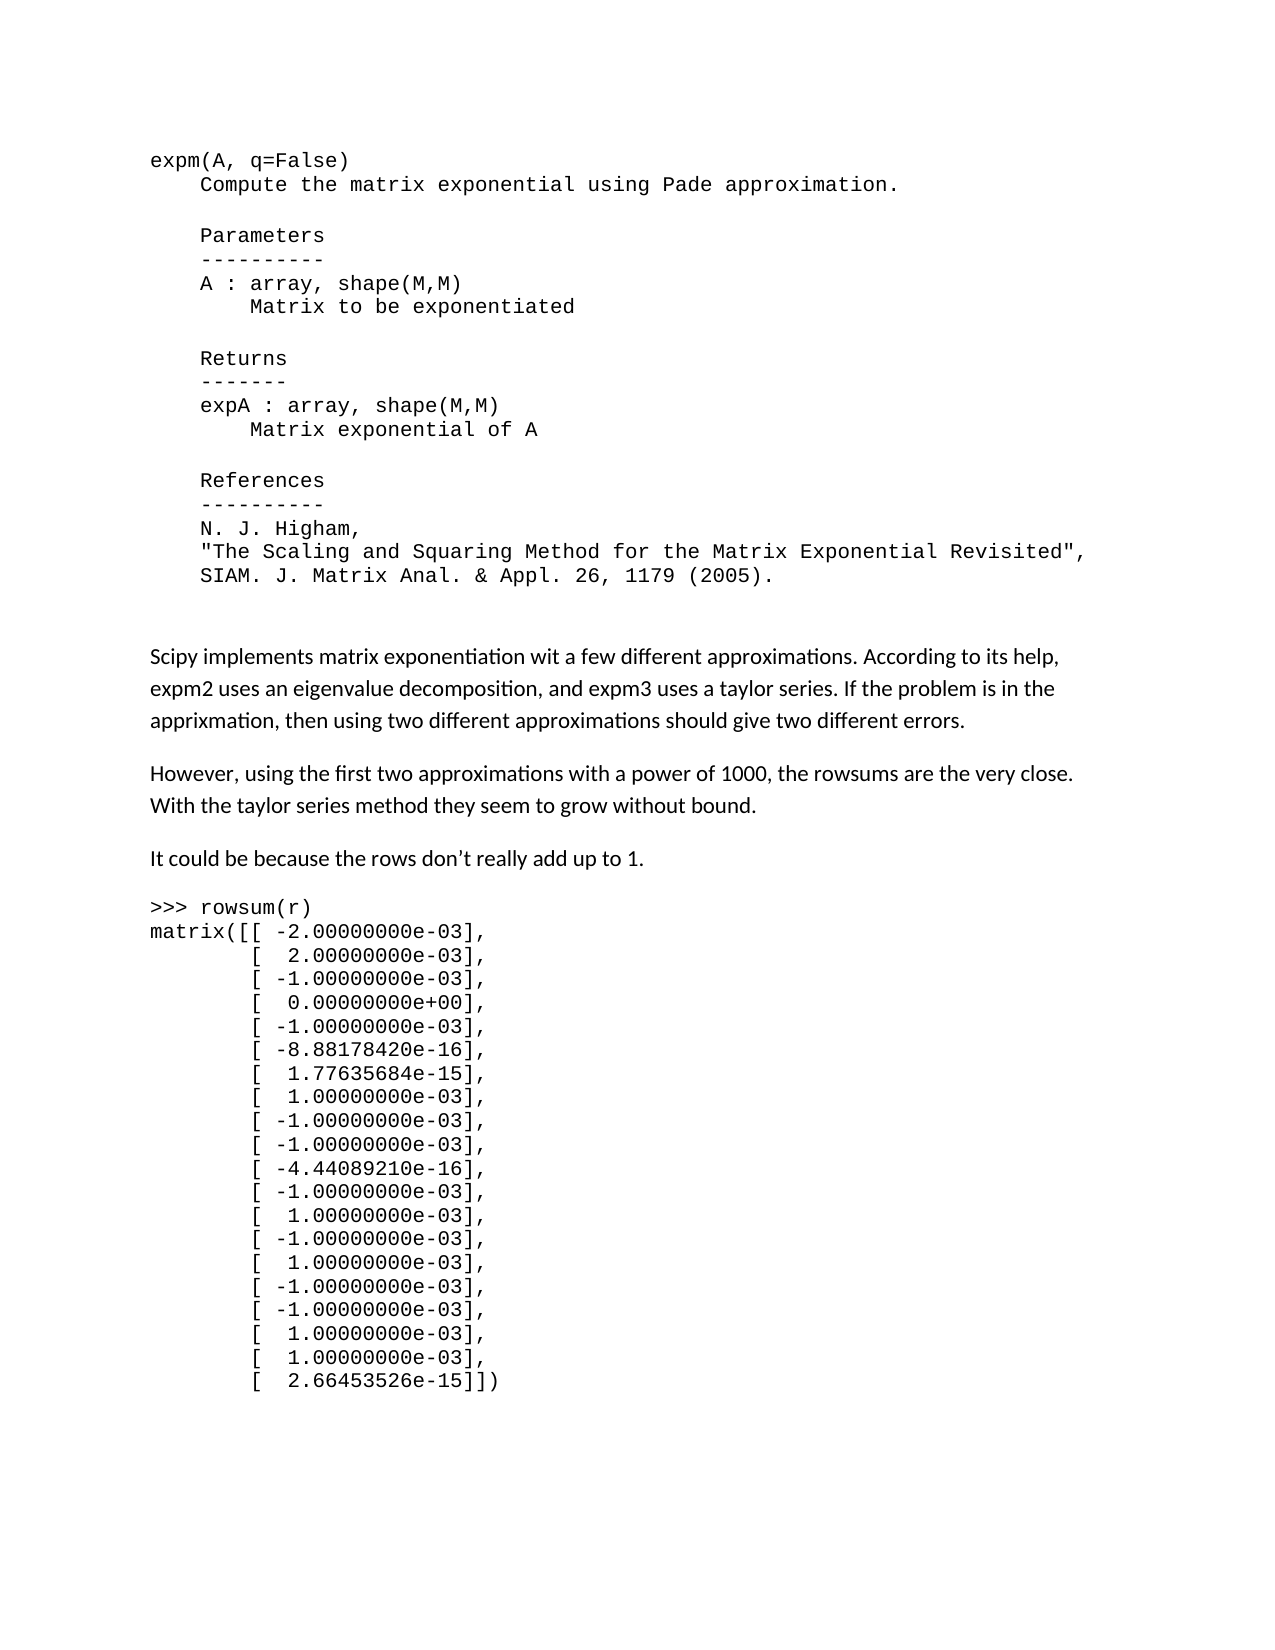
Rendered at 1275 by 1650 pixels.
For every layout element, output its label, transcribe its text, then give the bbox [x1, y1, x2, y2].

text [ -8.88178420e-16], [150, 1039, 1125, 1063]
text expm(A, q=False) [150, 150, 1125, 174]
text [ -1.00000000e-03], [150, 1228, 1125, 1252]
text ------- [150, 372, 1125, 395]
text [ 0.00000000e+00], [150, 992, 1125, 1016]
text Parameters [150, 225, 1125, 249]
text A : array, shape(M,M) [150, 273, 1125, 296]
text [ 1.77635684e-15], [150, 1063, 1125, 1087]
text ---------- [150, 249, 1125, 273]
text [ -1.00000000e-03], [150, 1110, 1125, 1134]
text Matrix to be exponentiated [150, 296, 1125, 320]
text >>> rowsum(r) [150, 897, 1125, 921]
text [ 1.00000000e-03], [150, 1205, 1125, 1228]
text [ 2.00000000e-03], [150, 945, 1125, 968]
text It could be because the rows don’t really add up to 1. [150, 844, 1125, 872]
text [ -1.00000000e-03], [150, 1276, 1125, 1299]
text Returns [150, 348, 1125, 372]
text ---------- [150, 494, 1125, 518]
text SIAM. J. Matrix Anal. & Appl. 26, 1179 (2005). [150, 565, 1125, 589]
text [ -1.00000000e-03], [150, 968, 1125, 992]
text Compute the matrix exponential using Pade approximation. [150, 174, 1125, 197]
text N. J. Higham, [150, 518, 1125, 541]
text [ -1.00000000e-03], [150, 1299, 1125, 1323]
text [ -1.00000000e-03], [150, 1181, 1125, 1205]
text [ 1.00000000e-03], [150, 1323, 1125, 1347]
text [ -4.44089210e-16], [150, 1157, 1125, 1181]
text [ 1.00000000e-03], [150, 1347, 1125, 1370]
text [ 1.00000000e-03], [150, 1087, 1125, 1110]
text However, using the first two approximations with a power of 1000, the rowsums are the very close. With the taylor series method they seem to grow without bound. [150, 759, 1125, 819]
text "The Scaling and Squaring Method for the Matrix Exponential Revisited", [150, 541, 1125, 565]
text References [150, 471, 1125, 494]
text Matrix exponential of A [150, 419, 1125, 442]
text [ -1.00000000e-03], [150, 1016, 1125, 1039]
text [ 1.00000000e-03], [150, 1252, 1125, 1276]
text [ -1.00000000e-03], [150, 1134, 1125, 1157]
text Scipy implements matrix exponentiation wit a few different approximations. According to its help, expm2 uses an eigenvalue decomposition, and expm3 uses a taylor series. If the problem is in the apprixmation, then using two different approximations should give two different errors. [150, 642, 1125, 734]
text matrix([[ -2.00000000e-03], [150, 921, 1125, 945]
text [ 2.66453526e-15]]) [150, 1370, 1125, 1394]
text expA : array, shape(M,M) [150, 395, 1125, 419]
